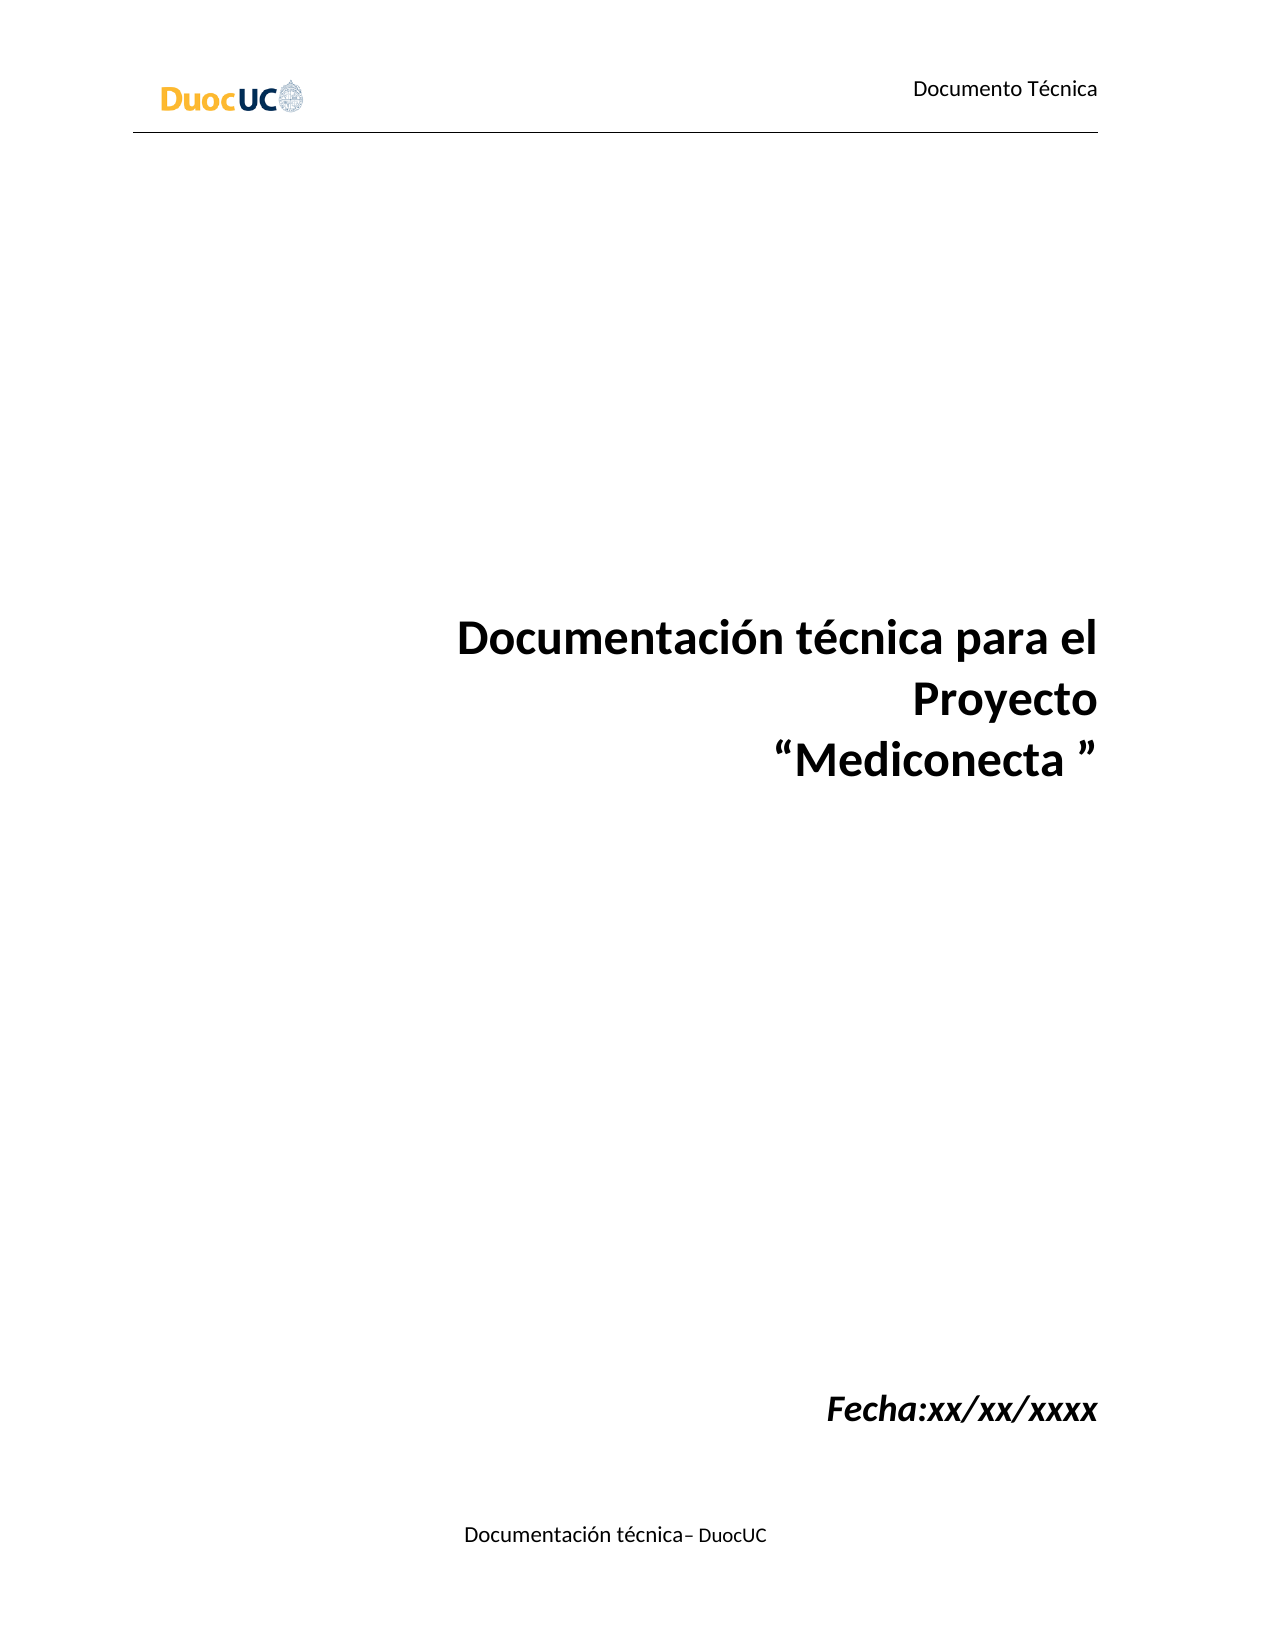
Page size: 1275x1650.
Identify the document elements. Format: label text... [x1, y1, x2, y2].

text Fecha:xx/xx/xxxx [133, 1385, 1098, 1431]
picture [154, 76, 308, 115]
text “Mediconecta ” [133, 728, 1098, 789]
text Documentación técnica para el Proyecto [280, 606, 1098, 728]
